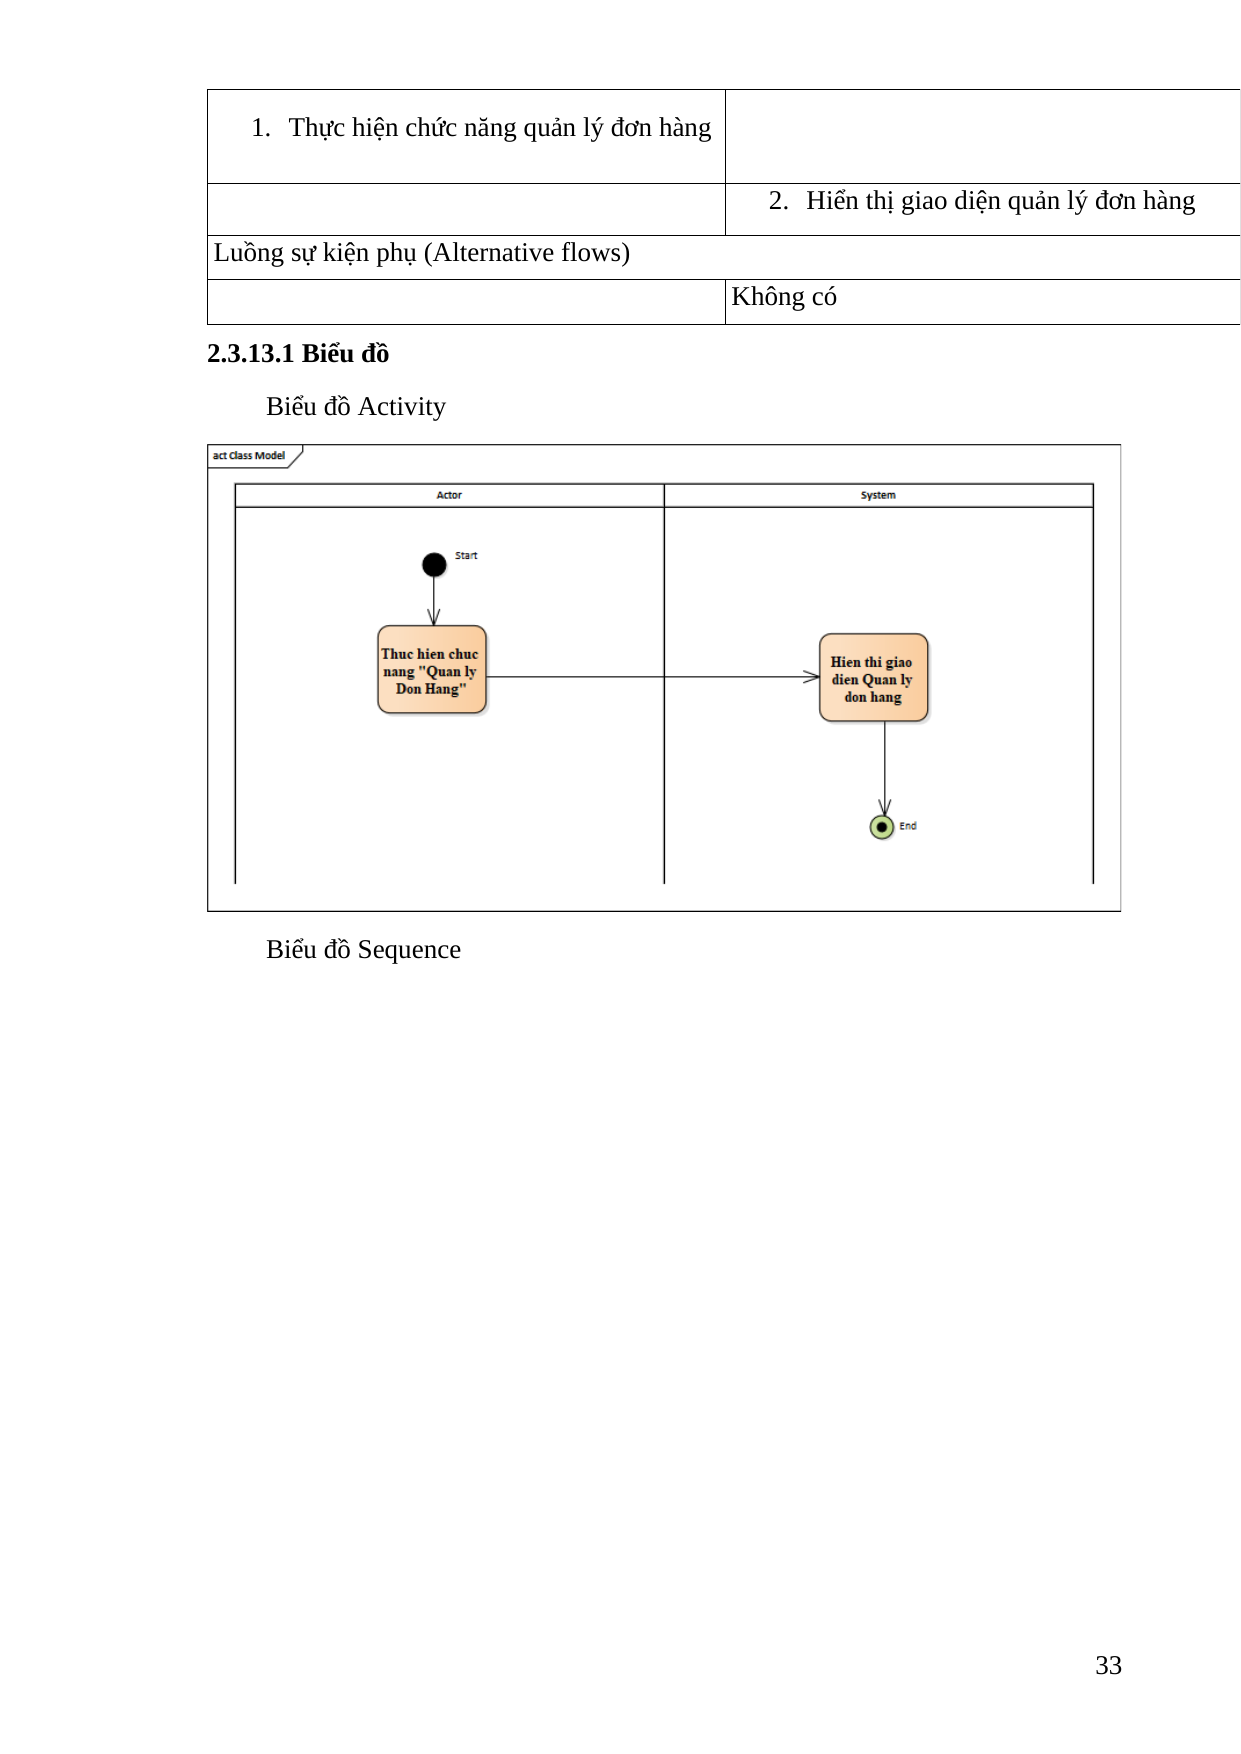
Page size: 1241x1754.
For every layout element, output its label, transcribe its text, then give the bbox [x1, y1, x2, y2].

text Biểu đồ Sequence [207, 933, 1122, 964]
table_cell [726, 90, 1240, 183]
table_cell [208, 280, 725, 324]
table_cell Không có [726, 280, 1240, 324]
table_cell Hiển thị giao diện quản lý đơn hàng [726, 184, 1240, 234]
table_cell [208, 184, 725, 234]
picture [206, 443, 1122, 912]
subtitle Biểu đồ [207, 337, 1122, 369]
table_cell Luồng sự kiện phụ (Alternative flows) [208, 236, 1240, 279]
text Biểu đồ Activity [207, 390, 1122, 422]
table_cell Thực hiện chức năng quản lý đơn hàng [208, 90, 725, 183]
